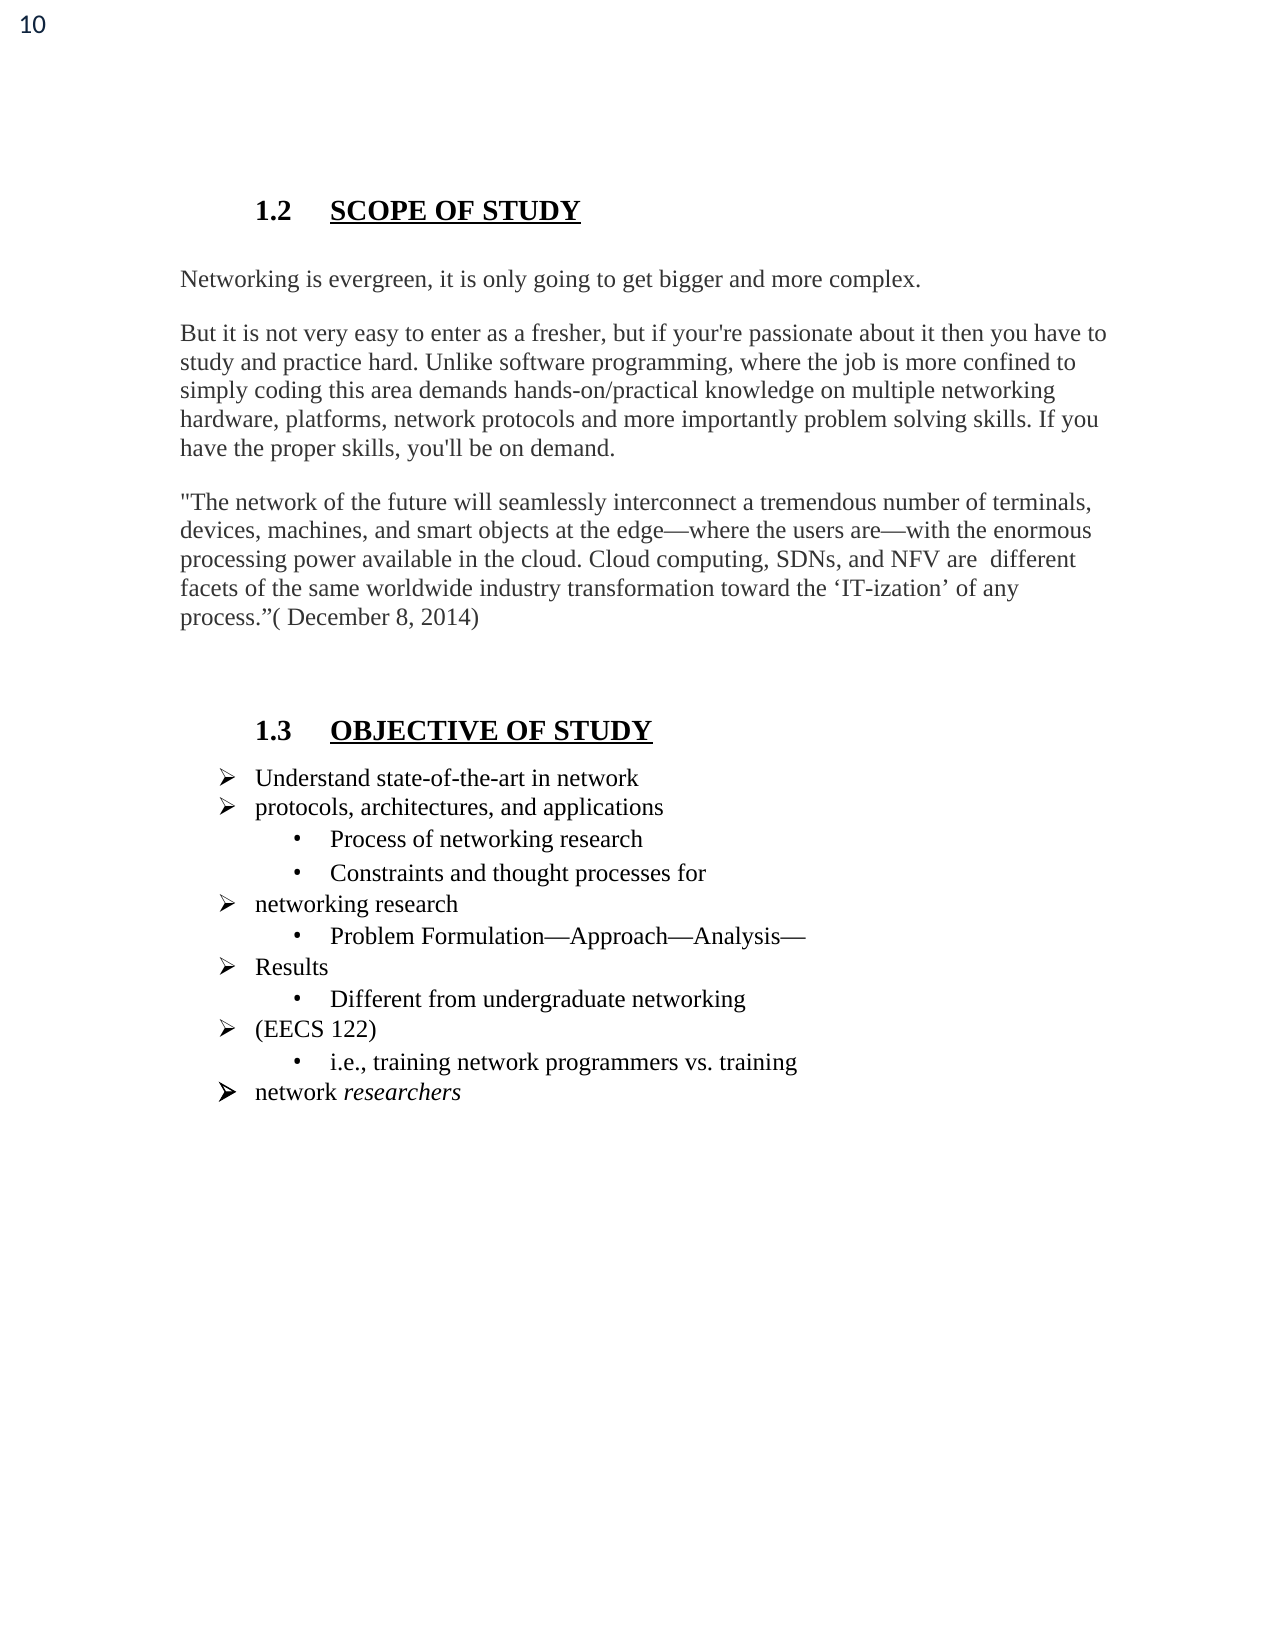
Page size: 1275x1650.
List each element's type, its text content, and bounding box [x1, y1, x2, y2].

list Problem Formulation—Approach—Analysis— [292, 918, 1125, 952]
list network researchers [217, 1077, 1125, 1106]
list Constraints and thought processes for [292, 855, 1125, 889]
list SCOPE OF STUDY [255, 193, 1125, 227]
list Understand state-of-the-art in network [217, 763, 1125, 792]
list OBJECTIVE OF STUDY [255, 713, 1125, 747]
text "The network of the future will seamlessly interconnect a tremendous number of terminals, devices, machines, and smart objects at the edge—where the users are—with the enormous processing power available in the cloud. Cloud computing, SDNs, and NFV are different facets of the same worldwide industry transformation toward the ‘IT-ization’ of any process.”( December 8, 2014) [180, 487, 1125, 631]
list protocols, architectures, and applications [217, 792, 1125, 821]
list Different from undergraduate networking [292, 981, 1125, 1014]
list (EECS 122) [217, 1014, 1125, 1043]
text But it is not very easy to enter as a fresher, but if your're passionate about it then you have to study and practice hard. Unlike software programming, where the job is more confined to simply coding this area demands hands-on/practical knowledge on multiple networking hardware, platforms, network protocols and more importantly problem solving skills. If you have the proper skills, you'll be on demand. [180, 318, 1125, 462]
list networking research [217, 889, 1125, 918]
text Networking is evergreen, it is only going to get bigger and more complex. [180, 264, 1125, 293]
list i.e., training network programmers vs. training [292, 1043, 1125, 1077]
list Process of networking research [292, 821, 1125, 855]
list Results [217, 952, 1125, 981]
